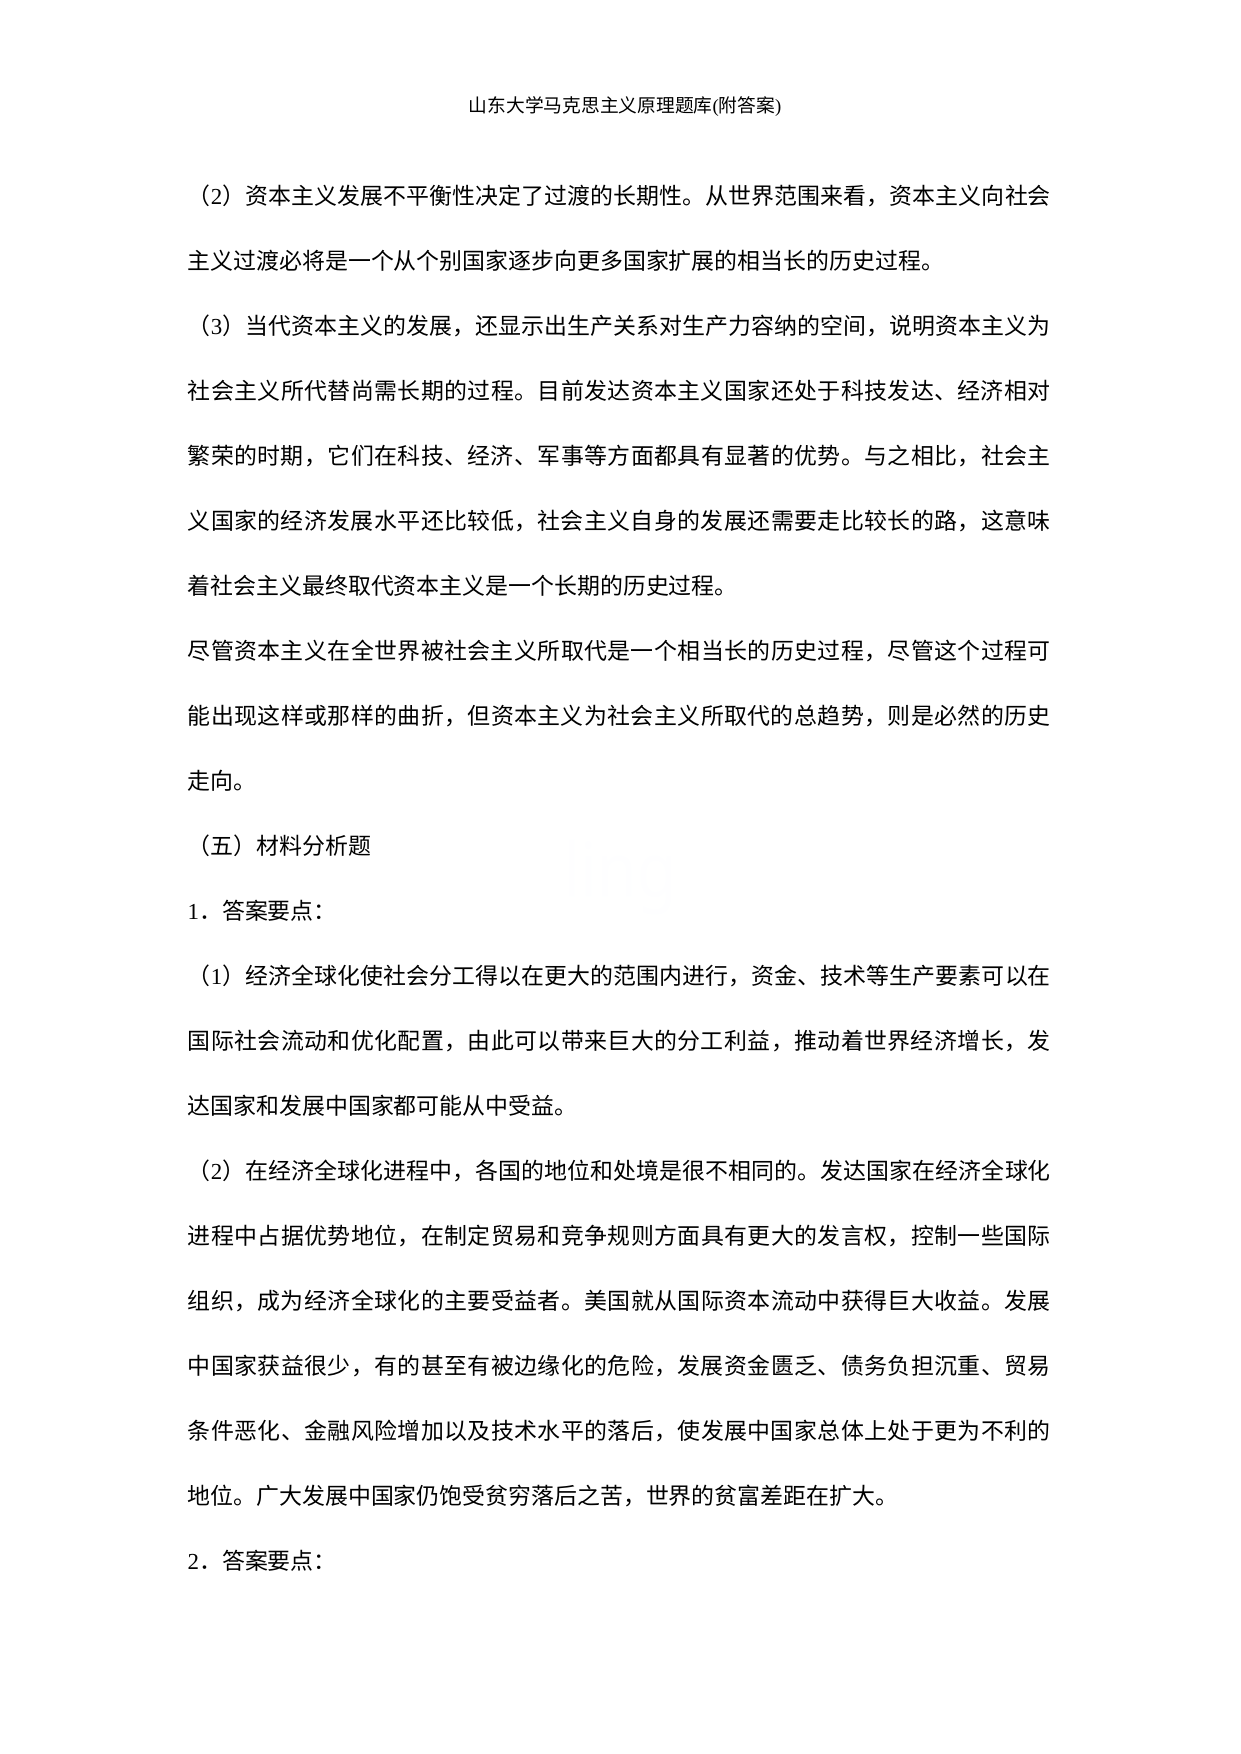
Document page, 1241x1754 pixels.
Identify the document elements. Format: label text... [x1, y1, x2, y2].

text （2）在经济全球化进程中，各国的地位和处境是很不相同的。发达国家在经济全球化进程中占据优势地位，在制定贸易和竞争规则方面具有更大的发言权，控制一些国际组织，成为经济全球化的主要受益者。美国就从国际资本流动中获得巨大收益。发展中国家获益很少，有的甚至有被边缘化的危险，发展资金匮乏、债务负担沉重、贸易条件恶化、金融风险增加以及技术水平的落后，使发展中国家总体上处于更为不利的地位。广大发展中国家仍饱受贫穷落后之苦，世界的贫富差距在扩大。 [187, 1137, 1053, 1527]
text 1．答案要点： [187, 877, 1053, 942]
text 尽管资本主义在全世界被社会主义所取代是一个相当长的历史过程，尽管这个过程可能出现这样或那样的曲折，但资本主义为社会主义所取代的总趋势，则是必然的历史走向。 [187, 617, 1053, 812]
text （1）经济全球化使社会分工得以在更大的范围内进行，资金、技术等生产要素可以在国际社会流动和优化配置，由此可以带来巨大的分工利益，推动着世界经济增长，发达国家和发展中国家都可能从中受益。 [187, 942, 1053, 1137]
text （五）材料分析题 [187, 812, 1053, 877]
text 2．答案要点： [187, 1527, 1053, 1592]
text （2）资本主义发展不平衡性决定了过渡的长期性。从世界范围来看，资本主义向社会主义过渡必将是一个从个别国家逐步向更多国家扩展的相当长的历史过程。 [187, 162, 1053, 292]
text （3）当代资本主义的发展，还显示出生产关系对生产力容纳的空间，说明资本主义为社会主义所代替尚需长期的过程。目前发达资本主义国家还处于科技发达、经济相对繁荣的时期，它们在科技、经济、军事等方面都具有显著的优势。与之相比，社会主义国家的经济发展水平还比较低，社会主义自身的发展还需要走比较长的路，这意味着社会主义最终取代资本主义是一个长期的历史过程。 [187, 292, 1053, 617]
